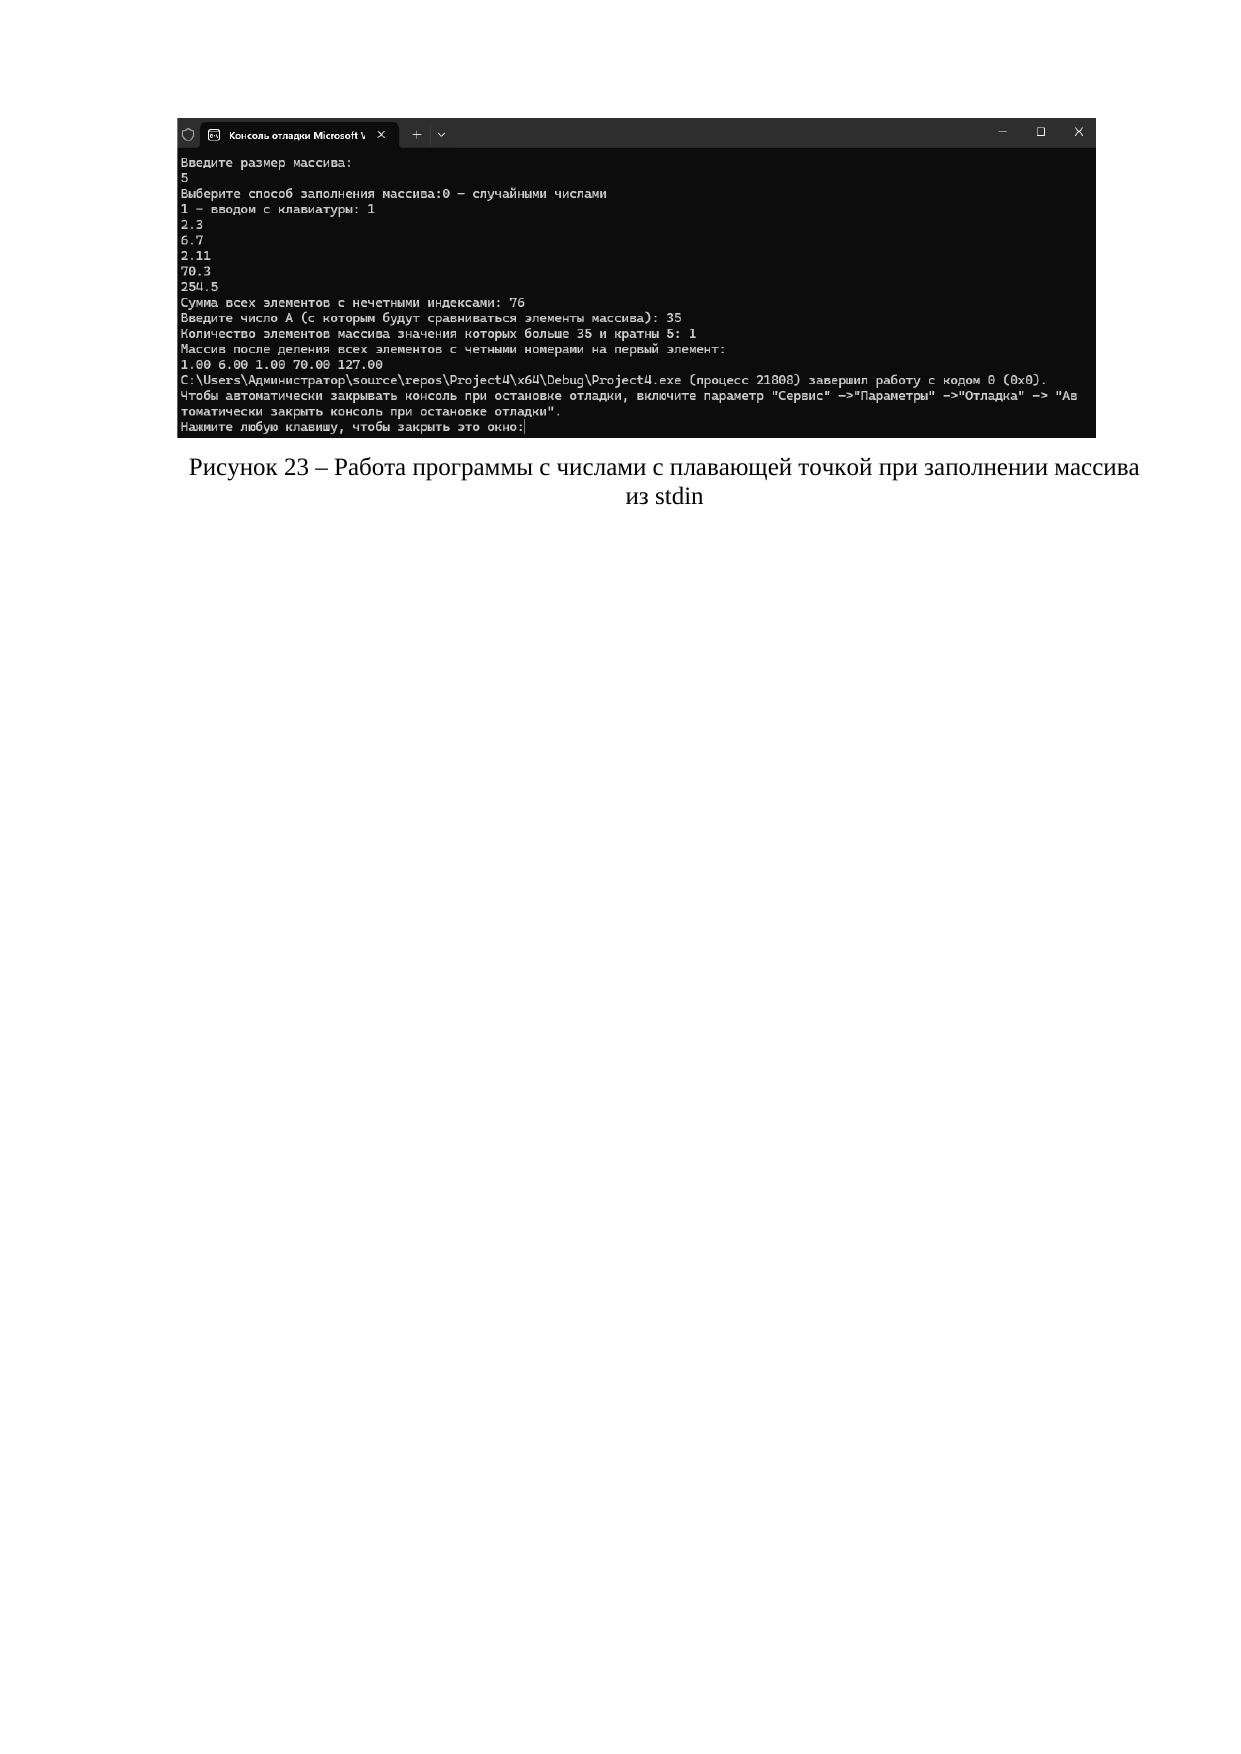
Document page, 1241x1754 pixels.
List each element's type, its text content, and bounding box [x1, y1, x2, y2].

picture [177, 118, 1096, 438]
